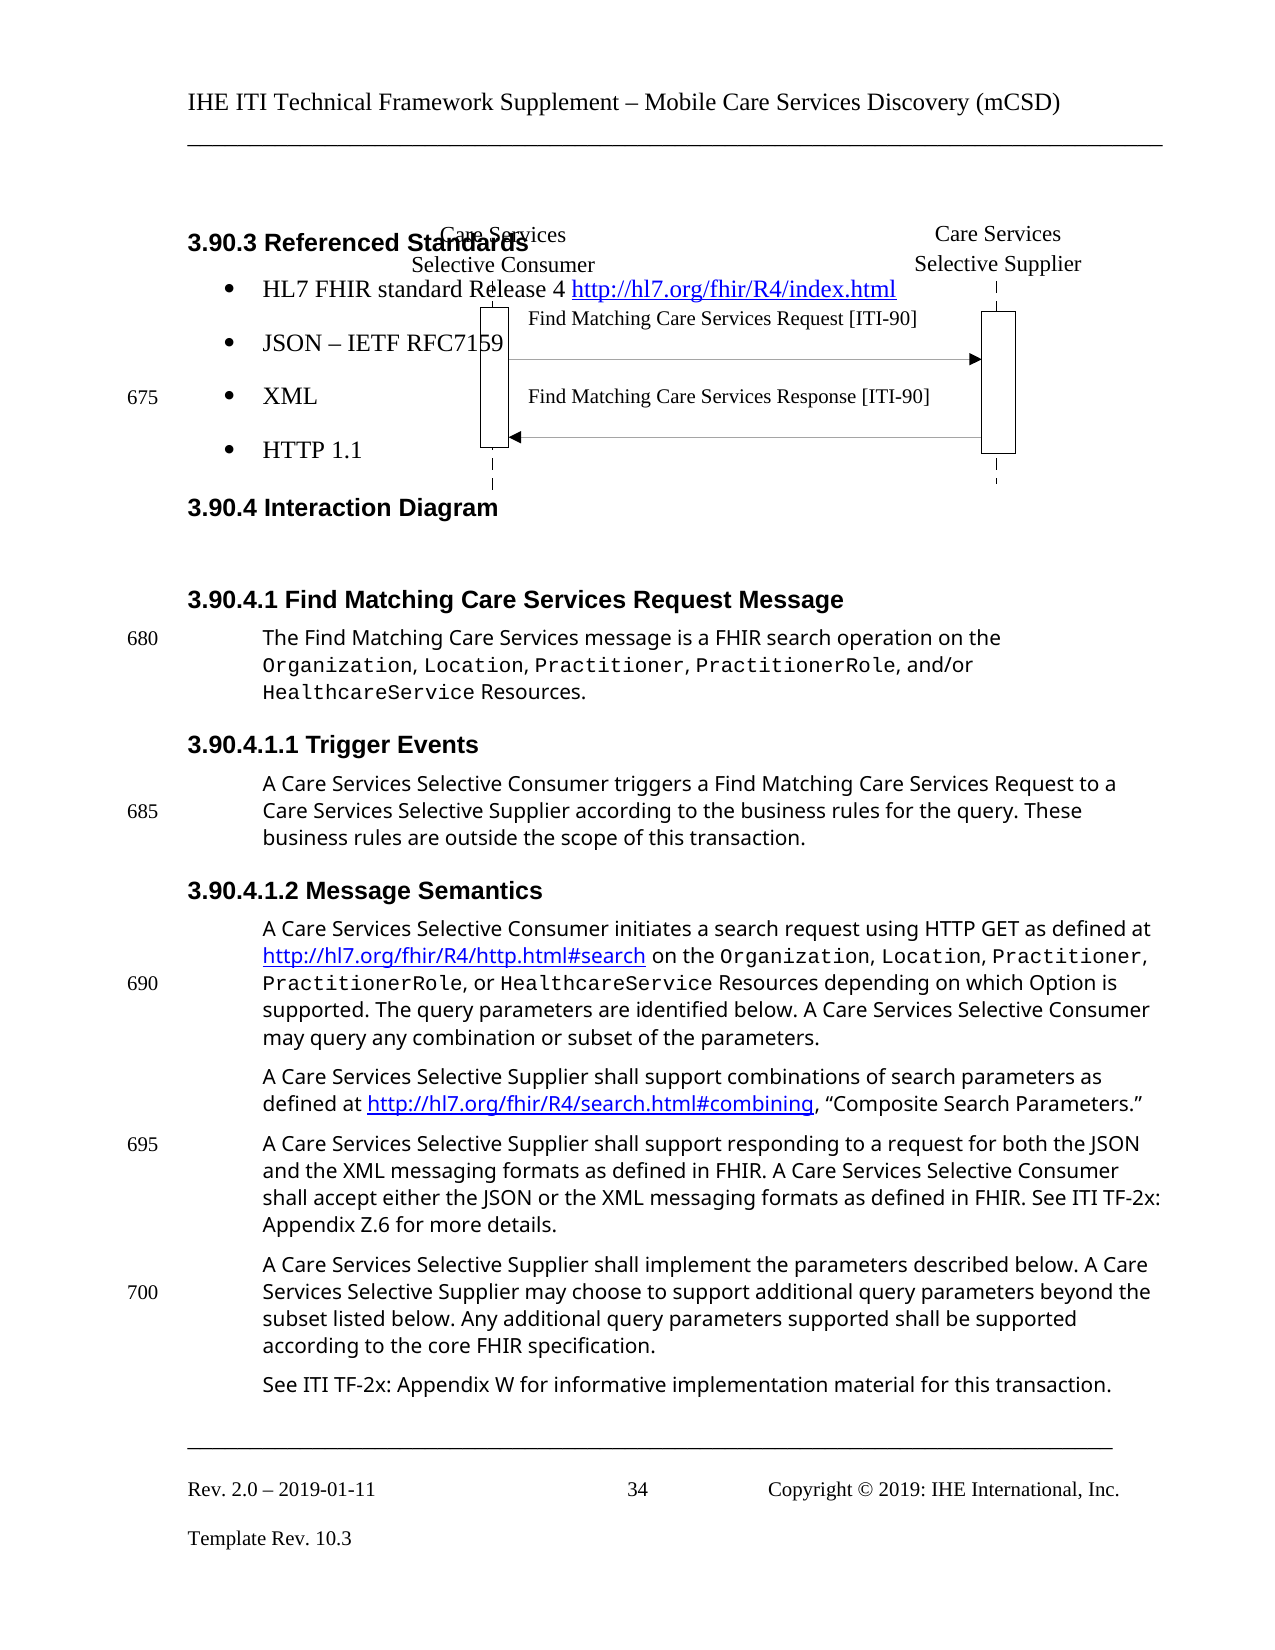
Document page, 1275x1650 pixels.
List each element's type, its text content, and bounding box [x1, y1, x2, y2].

list JSON – IETF RFC7159 [225, 328, 1162, 356]
list XML [225, 381, 1162, 410]
text The Find Matching Care Services message is a FHIR search operation on the Organization, Location, Practitioner, PractitionerRole, and/or HealthcareService Resources. [262, 624, 1162, 705]
subtitle 3.90.3 Referenced Standards [187, 228, 1162, 257]
subtitle 3.90.4.1 Find Matching Care Services Request Message [187, 585, 1162, 613]
subtitle 3.90.4 Interaction Diagram [187, 493, 1162, 522]
list HTTP 1.1 [225, 435, 1162, 464]
text See ITI TF-2x: Appendix W for informative implementation material for this transaction. [262, 1371, 1162, 1398]
text A Care Services Selective Supplier shall support responding to a request for both the JSON and the XML messaging formats as defined in FHIR. A Care Services Selective Consumer shall accept either the JSON or the XML messaging formats as defined in FHIR. See ITI TF-2x: Appendix Z.6 for more details. [262, 1129, 1162, 1238]
text A Care Services Selective Supplier shall support combinations of search parameters as defined at http://hl7.org/fhir/R4/search.html#combining, “Composite Search Parameters.” [262, 1063, 1162, 1117]
subtitle 3.90.4.1.2 Message Semantics [187, 876, 1162, 904]
subtitle 3.90.4.1.1 Trigger Events [187, 730, 1162, 759]
text A Care Services Selective Consumer initiates a search request using HTTP GET as defined at http://hl7.org/fhir/R4/http.html#search on the Organization, Location, Practitioner, PractitionerRole, or HealthcareService Resources depending on which Option is supported. The query parameters are identified below. A Care Services Selective Consumer may query any combination or subset of the parameters. [262, 915, 1162, 1050]
list HL7 FHIR standard Release 4 http://hl7.org/fhir/R4/index.html [225, 274, 1162, 302]
text A Care Services Selective Consumer triggers a Find Matching Care Services Request to a Care Services Selective Supplier according to the business rules for the query. These business rules are outside the scope of this transaction. [262, 769, 1162, 851]
